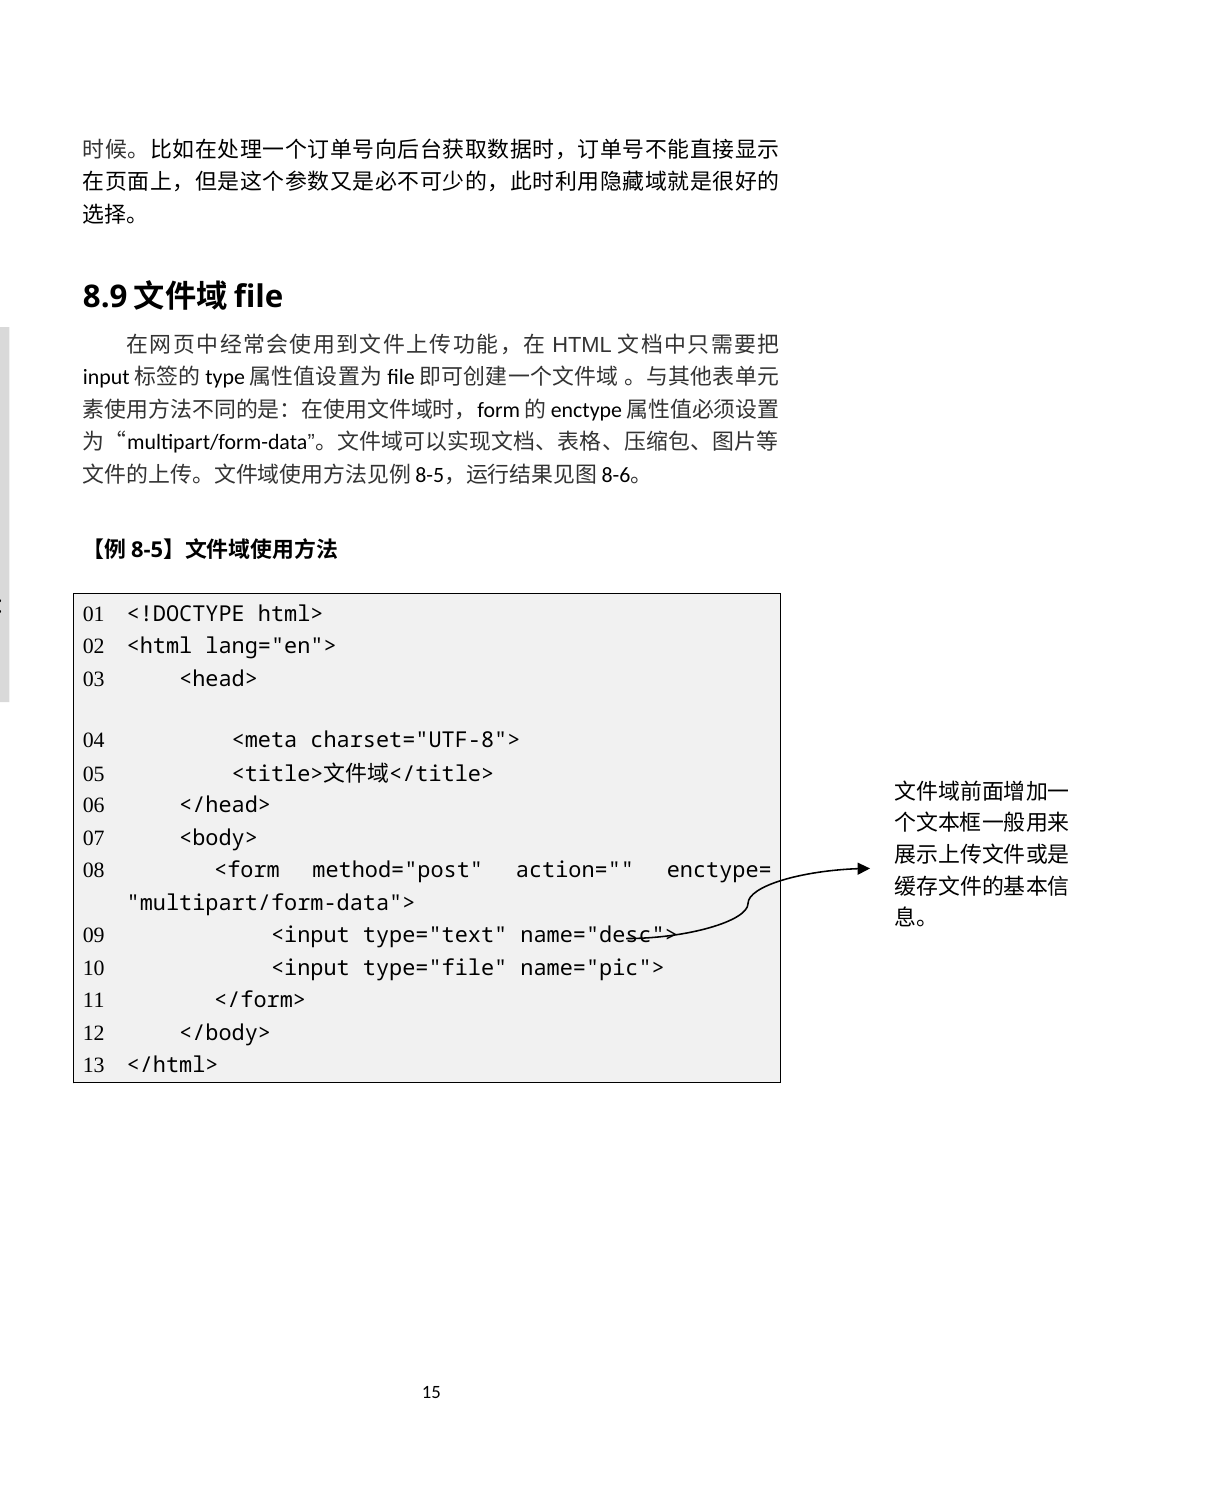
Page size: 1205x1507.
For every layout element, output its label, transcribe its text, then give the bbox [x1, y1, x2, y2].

list 它通常使用的环境是前后台的数据交换，并且不能影响页面内容的时候。比如在处理一个订单号向后台获取数据时，订单号不能直接显示在页面上，但是这个参数又是必不可少的，此时利用隐藏域就是很好的选择。 [83, 196, 780, 229]
list 在网页中经常会使用到文件上传功能，在HTML文档中只需要把input标签的type属性值设置为file即可创建一个文件域 。与其他表单元素使用方法不同的是：在使用文件域时，form的enctype属性值必须设置为“multipart/form-data”。文件域可以实现文档、表格、压缩包、图片等文件的上传。文件域使用方法见例8-5，运行结果见图8-6。 [83, 326, 780, 489]
list </form> [74, 980, 780, 1012]
list 8.9文件域file [83, 261, 780, 326]
list <html lang="en"> [74, 626, 780, 658]
list <!DOCTYPE html> [74, 594, 780, 626]
list </head> [74, 785, 780, 817]
list <form method="post" action="" enctype= "multipart/form-data"> [74, 850, 780, 915]
list <input type="text" name="desc"> [74, 915, 780, 947]
list <input type="file" name="pic"> [74, 947, 780, 980]
list <body> [74, 817, 780, 850]
list </html> [74, 1045, 780, 1082]
list </body> [74, 1012, 780, 1045]
list <title>文件域</title> [74, 752, 780, 785]
list <head> [74, 658, 780, 694]
list <meta charset="UTF-8"> [74, 720, 780, 752]
text 【例8-5】文件域使用方法 [83, 531, 780, 564]
